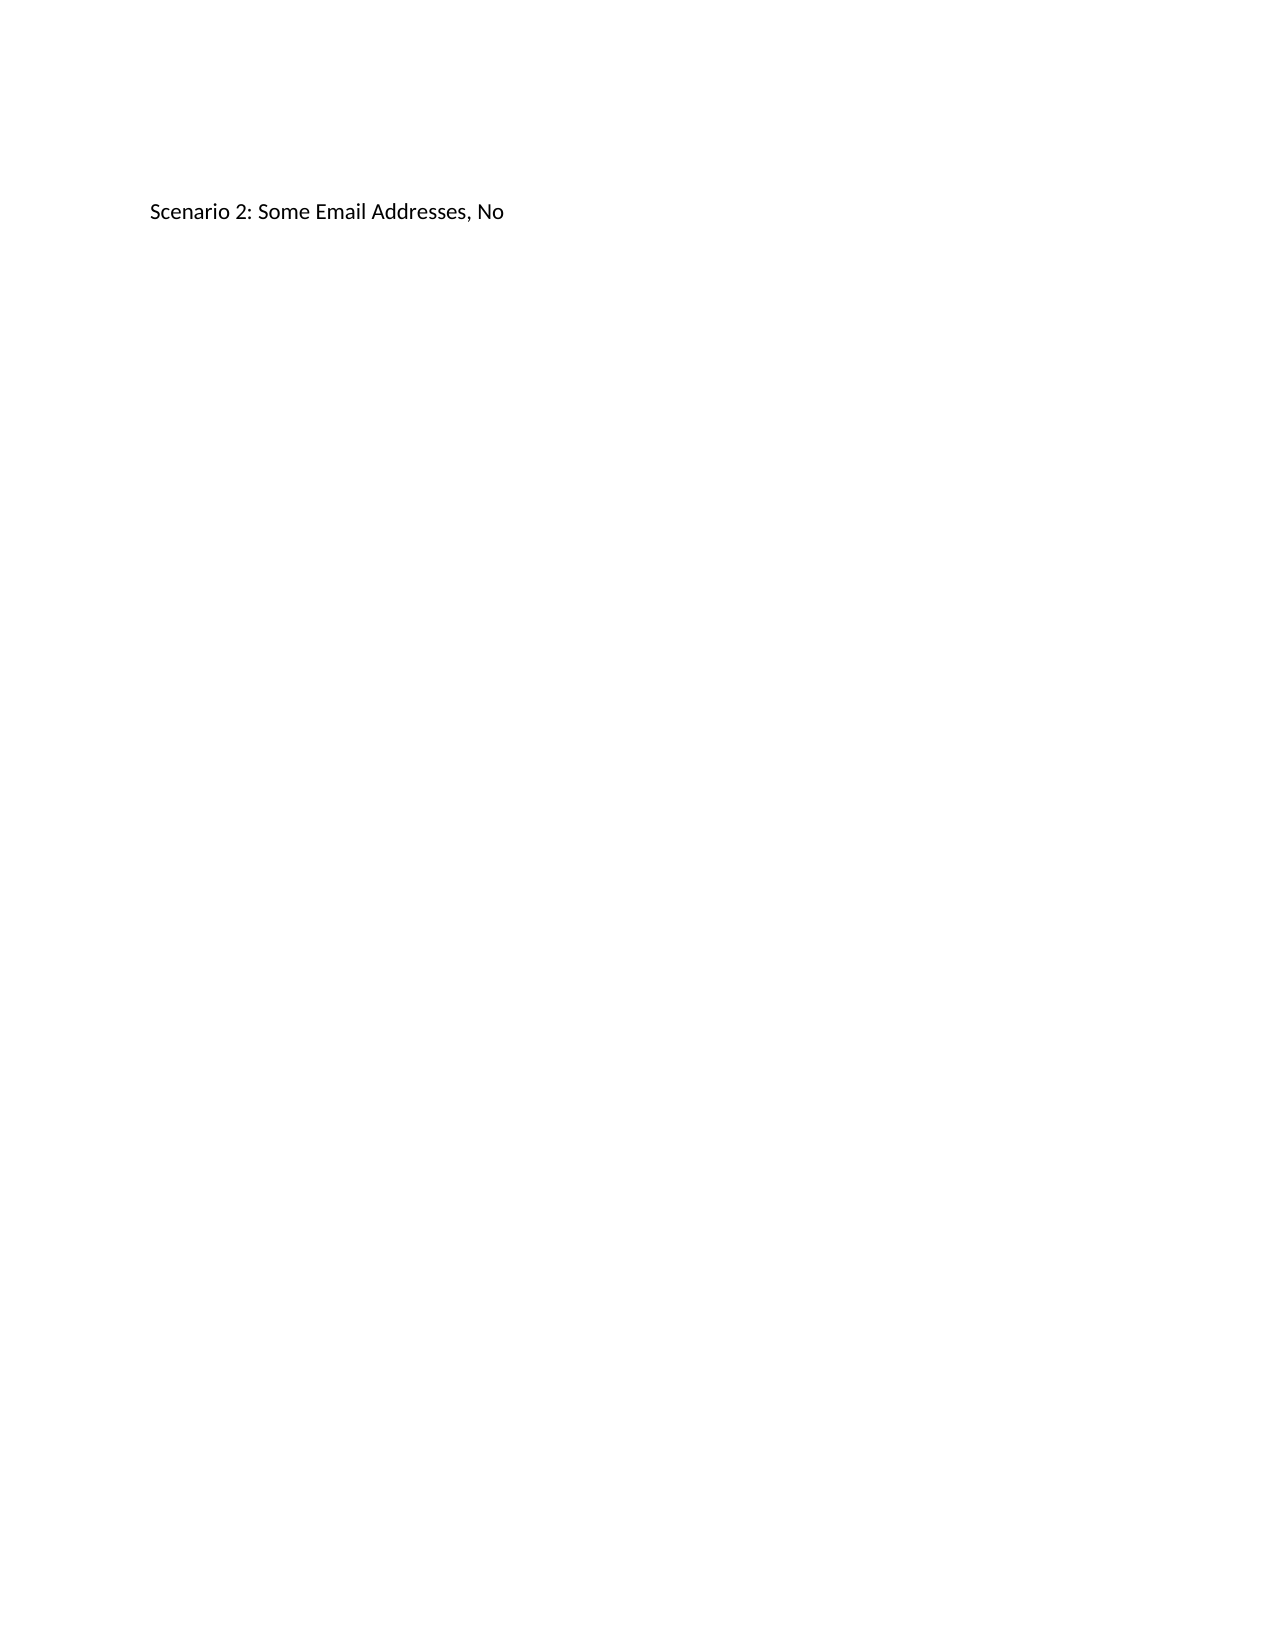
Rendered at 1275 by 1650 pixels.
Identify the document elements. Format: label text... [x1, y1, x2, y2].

text Scenario 2: Some Email Addresses, No [150, 197, 1125, 225]
